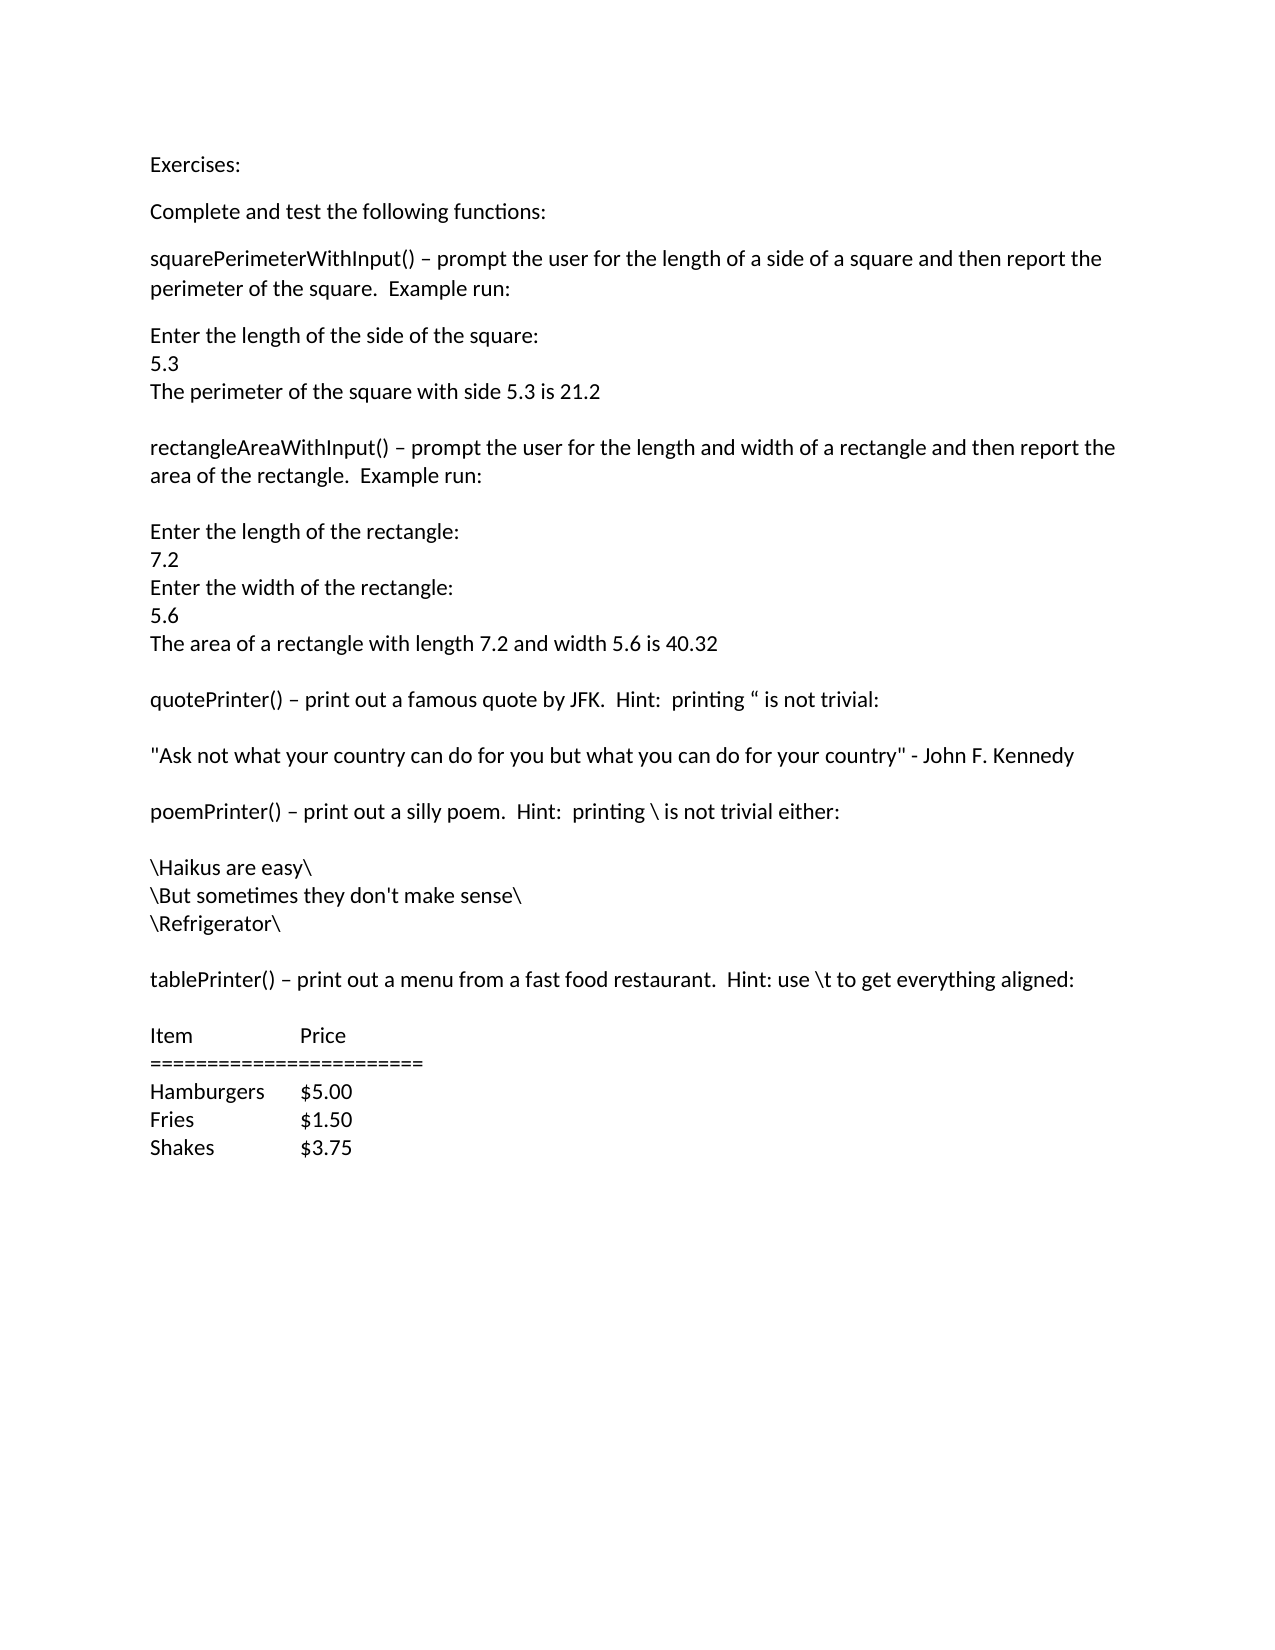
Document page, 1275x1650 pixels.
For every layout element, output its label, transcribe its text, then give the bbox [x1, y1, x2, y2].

text The area of a rectangle with length 7.2 and width 5.6 is 40.32 [150, 629, 1125, 657]
text \Haikus are easy\ [150, 853, 1125, 881]
text Exercises: [150, 150, 1125, 178]
text poemPrinter() – print out a silly poem. Hint: printing \ is not trivial either: [150, 797, 1125, 825]
text Shakes $3.75 [150, 1133, 1125, 1161]
text 5.3 [150, 349, 1125, 377]
text tablePrinter() – print out a menu from a fast food restaurant. Hint: use \t to get everything aligned: [150, 965, 1125, 993]
text Fries $1.50 [150, 1105, 1125, 1133]
text Item Price [150, 1021, 1125, 1049]
text Hamburgers $5.00 [150, 1077, 1125, 1105]
text 7.2 [150, 545, 1125, 573]
text Complete and test the following functions: [150, 197, 1125, 225]
text Enter the width of the rectangle: [150, 573, 1125, 601]
text "Ask not what your country can do for you but what you can do for your country" - John F. Kennedy [150, 741, 1125, 769]
text rectangleAreaWithInput() – prompt the user for the length and width of a rectangle and then report the area of the rectangle. Example run: [150, 433, 1125, 489]
text The perimeter of the square with side 5.3 is 21.2 [150, 377, 1125, 405]
text Enter the length of the side of the square: [150, 321, 1125, 349]
text ======================== [150, 1049, 1125, 1077]
text \Refrigerator\ [150, 909, 1125, 937]
text squarePerimeterWithInput() – prompt the user for the length of a side of a square and then report the perimeter of the square. Example run: [150, 244, 1125, 302]
text quotePrinter() – print out a famous quote by JFK. Hint: printing “ is not trivial: [150, 685, 1125, 713]
text 5.6 [150, 601, 1125, 629]
text Enter the length of the rectangle: [150, 517, 1125, 545]
text \But sometimes they don't make sense\ [150, 881, 1125, 909]
